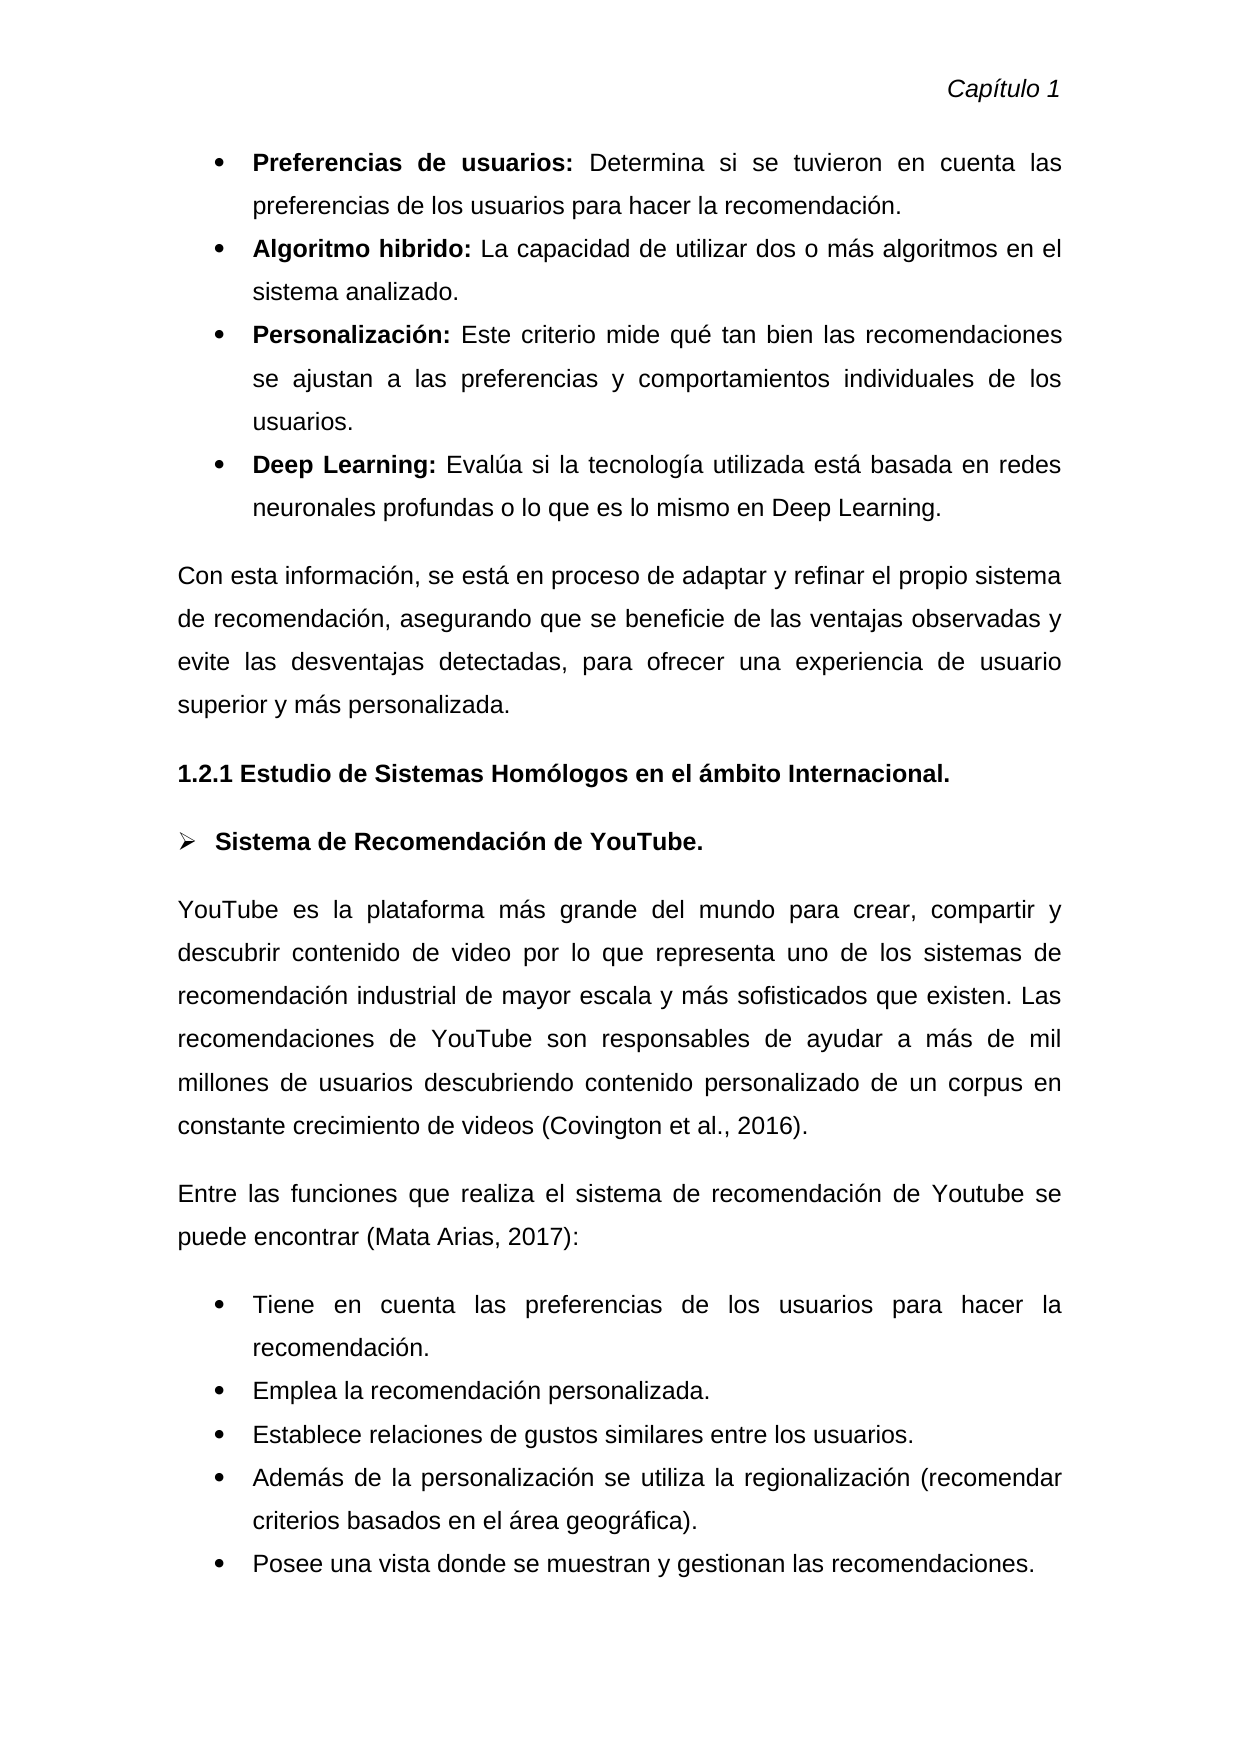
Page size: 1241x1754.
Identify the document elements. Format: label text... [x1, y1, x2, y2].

list Establece relaciones de gustos similares entre los usuarios. [215, 1419, 1063, 1448]
list Algoritmo hibrido: La capacidad de utilizar dos o más algoritmos en el sistema analizado. [215, 234, 1063, 306]
list Además de la personalización se utiliza la regionalización (recomendar criterios basados en el área geográfica). [215, 1463, 1063, 1535]
text Con esta información, se está en proceso de adaptar y refinar el propio sistema de recomendación, asegurando que se beneficie de las ventajas observadas y evite las desventajas detectadas, para ofrecer una experiencia de usuario superior y más personalizada. [177, 561, 1063, 719]
list Tiene en cuenta las preferencias de los usuarios para hacer la recomendación. [215, 1290, 1063, 1362]
subtitle 1.2.1 Estudio de Sistemas Homólogos en el ámbito Internacional. [177, 759, 1063, 787]
text YouTube es la plataforma más grande del mundo para crear, compartir y descubrir contenido de video por lo que representa uno de los sistemas de recomendación industrial de mayor escala y más sofisticados que existen. Las recomendaciones de YouTube son responsables de ayudar a más de mil millones de usuarios descubriendo contenido personalizado de un corpus en constante crecimiento de videos (Covington et al., 2016). [177, 895, 1063, 1139]
list Emplea la recomendación personalizada. [215, 1376, 1063, 1405]
list Personalización: Este criterio mide qué tan bien las recomendaciones se ajustan a las preferencias y comportamientos individuales de los usuarios. [215, 320, 1063, 435]
list Sistema de Recomendación de YouTube. [177, 827, 1063, 856]
list Posee una vista donde se muestran y gestionan las recomendaciones. [215, 1549, 1063, 1578]
list Deep Learning: Evalúa si la tecnología utilizada está basada en redes neuronales profundas o lo que es lo mismo en Deep Learning. [215, 450, 1063, 522]
list Preferencias de usuarios: Determina si se tuvieron en cuenta las preferencias de los usuarios para hacer la recomendación. [215, 148, 1063, 219]
text Entre las funciones que realiza el sistema de recomendación de Youtube se puede encontrar (Mata Arias, 2017): [177, 1179, 1063, 1251]
